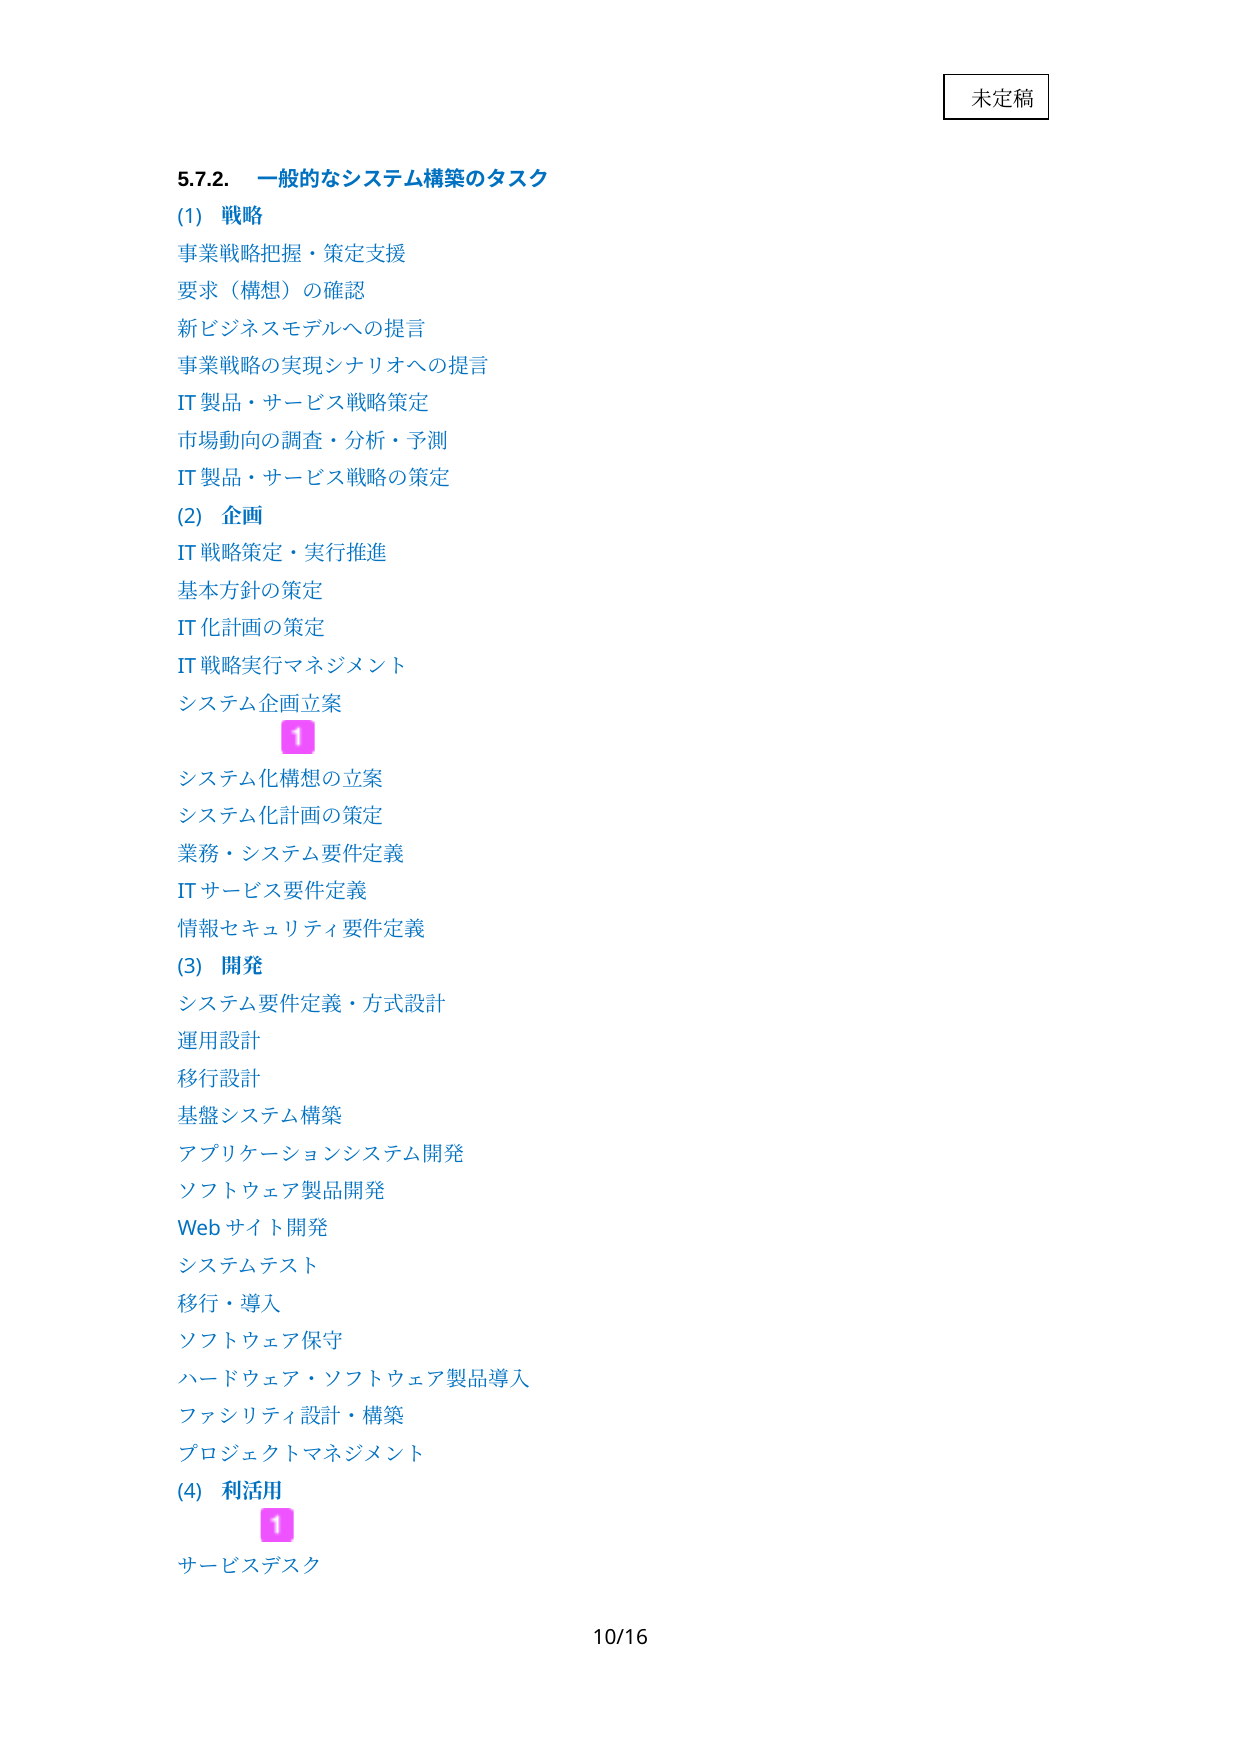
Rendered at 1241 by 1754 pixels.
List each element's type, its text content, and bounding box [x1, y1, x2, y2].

text 新ビジネスモデルへの提言 [177, 308, 1063, 346]
text ソフトウェア製品開発 [177, 1171, 1063, 1208]
text IT戦略策定・実行推進 [177, 533, 1063, 571]
text ファシリティ設計・構築 [177, 1396, 1063, 1433]
text ハードウェア・ソフトウェア製品導入 [177, 1358, 1063, 1396]
text システム化計画の策定 [177, 796, 1063, 833]
text ITサービス要件定義 [177, 871, 1063, 908]
subtitle 利活用 [177, 1471, 1063, 1508]
subtitle 開発 [177, 946, 1063, 983]
text 市場動向の調査・分析・予測 [177, 421, 1063, 458]
text サービスデスク [177, 1546, 1063, 1583]
text Webサイト開発 [177, 1208, 1063, 1246]
text プロジェクトマネジメント [177, 1433, 1063, 1471]
text IT戦略実行マネジメント [177, 646, 1063, 683]
text 業務・システム要件定義 [177, 833, 1063, 871]
text 情報セキュリティ要件定義 [177, 908, 1063, 946]
text ソフトウェア保守 [177, 1321, 1063, 1358]
text 移行設計 [177, 1058, 1063, 1096]
text 基本方針の策定 [177, 571, 1063, 608]
subtitle 戦略 [177, 196, 1063, 233]
text 移行・導入 [177, 1283, 1063, 1321]
text システムテスト [177, 1246, 1063, 1283]
text IT製品・サービス戦略の策定 [177, 458, 1063, 496]
text 基盤システム構築 [177, 1096, 1063, 1133]
text システム企画立案 [177, 683, 1063, 721]
text 事業戦略の実現シナリオへの提言 [177, 346, 1063, 383]
text システム化構想の立案 [177, 758, 1063, 796]
text 事業戦略把握・策定支援 [177, 233, 1063, 271]
text アプリケーションシステム開発 [177, 1133, 1063, 1171]
text 運用設計 [177, 1021, 1063, 1058]
subtitle 企画 [177, 496, 1063, 533]
text IT製品・サービス戦略策定 [177, 383, 1063, 421]
text システム要件定義・方式設計 [177, 983, 1063, 1021]
subtitle 一般的なシステム構築のタスク [177, 158, 1063, 196]
text IT化計画の策定 [177, 608, 1063, 646]
text 要求（構想）の確認 [177, 271, 1063, 308]
picture [260, 1508, 294, 1542]
picture [281, 720, 315, 754]
